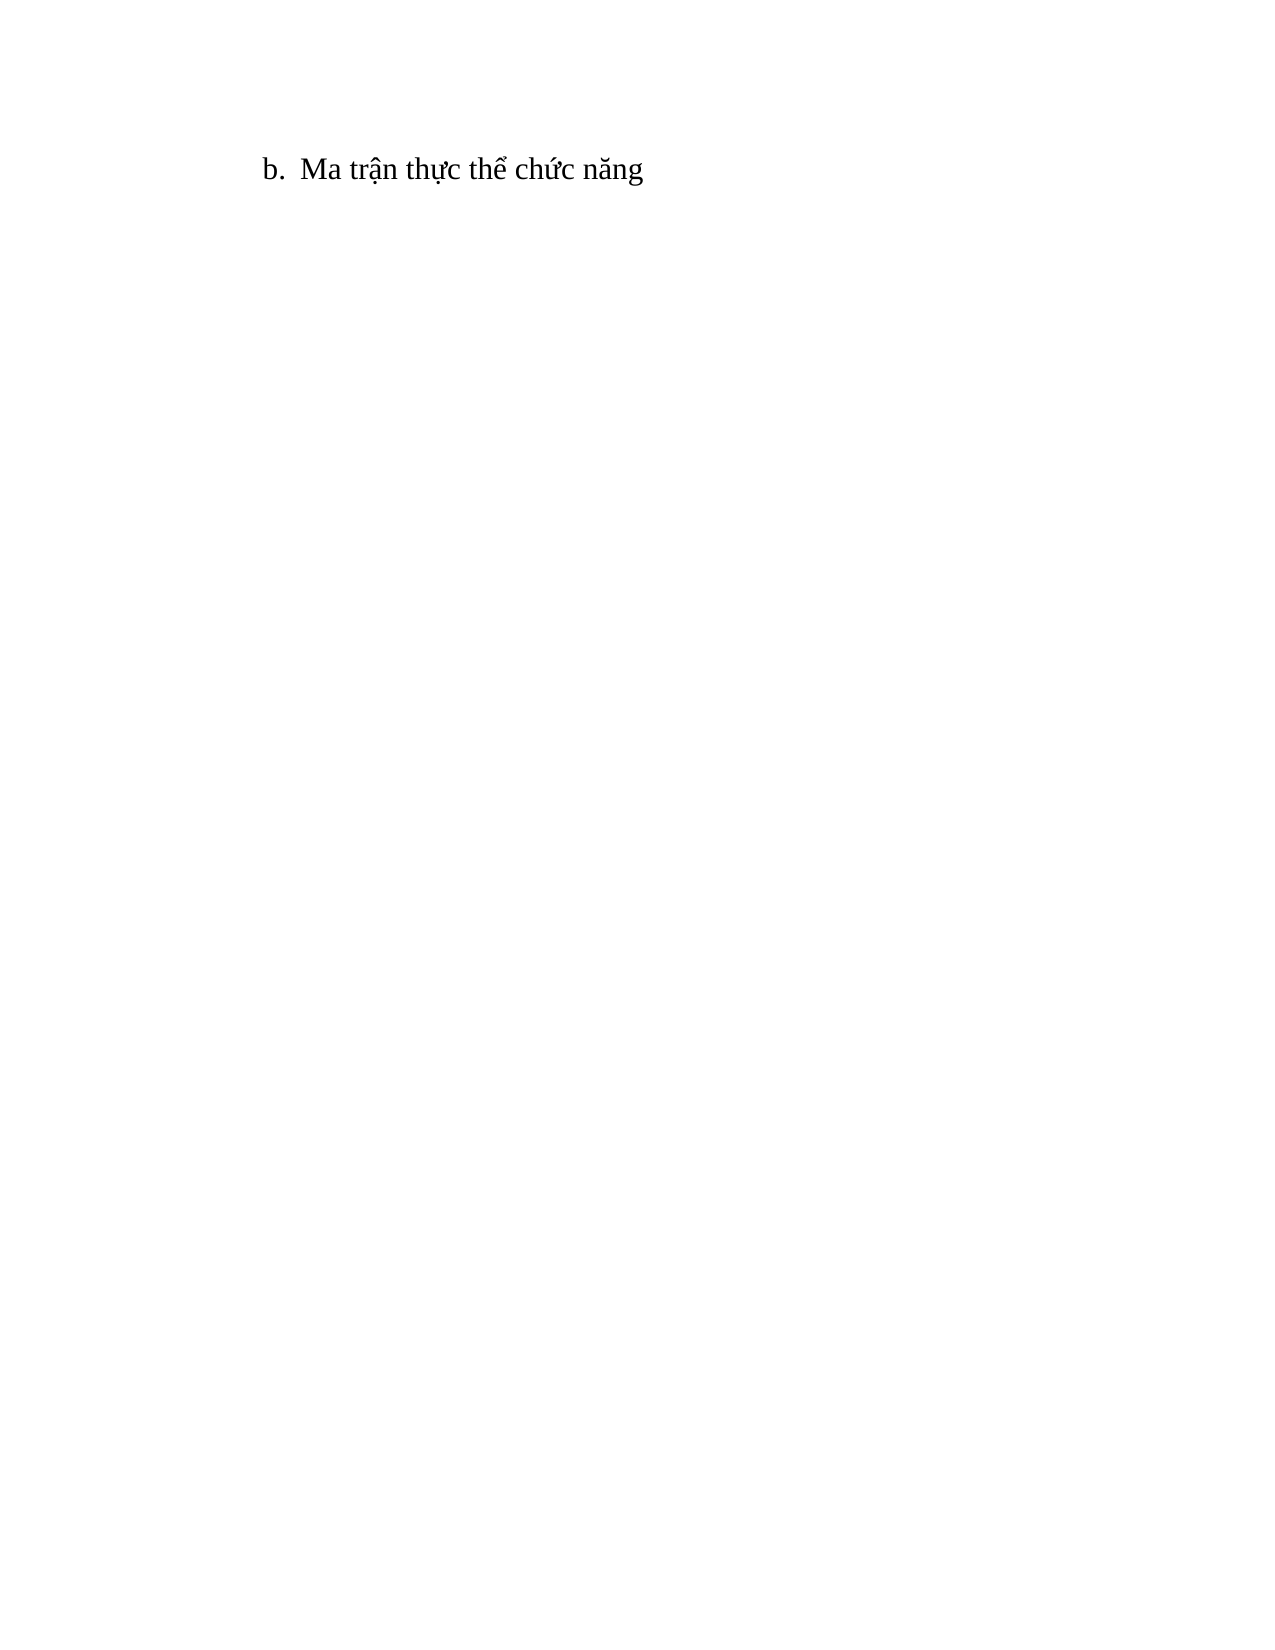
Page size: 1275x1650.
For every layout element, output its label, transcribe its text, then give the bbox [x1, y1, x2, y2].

list Ma trận thực thể chức năng [262, 150, 1125, 186]
